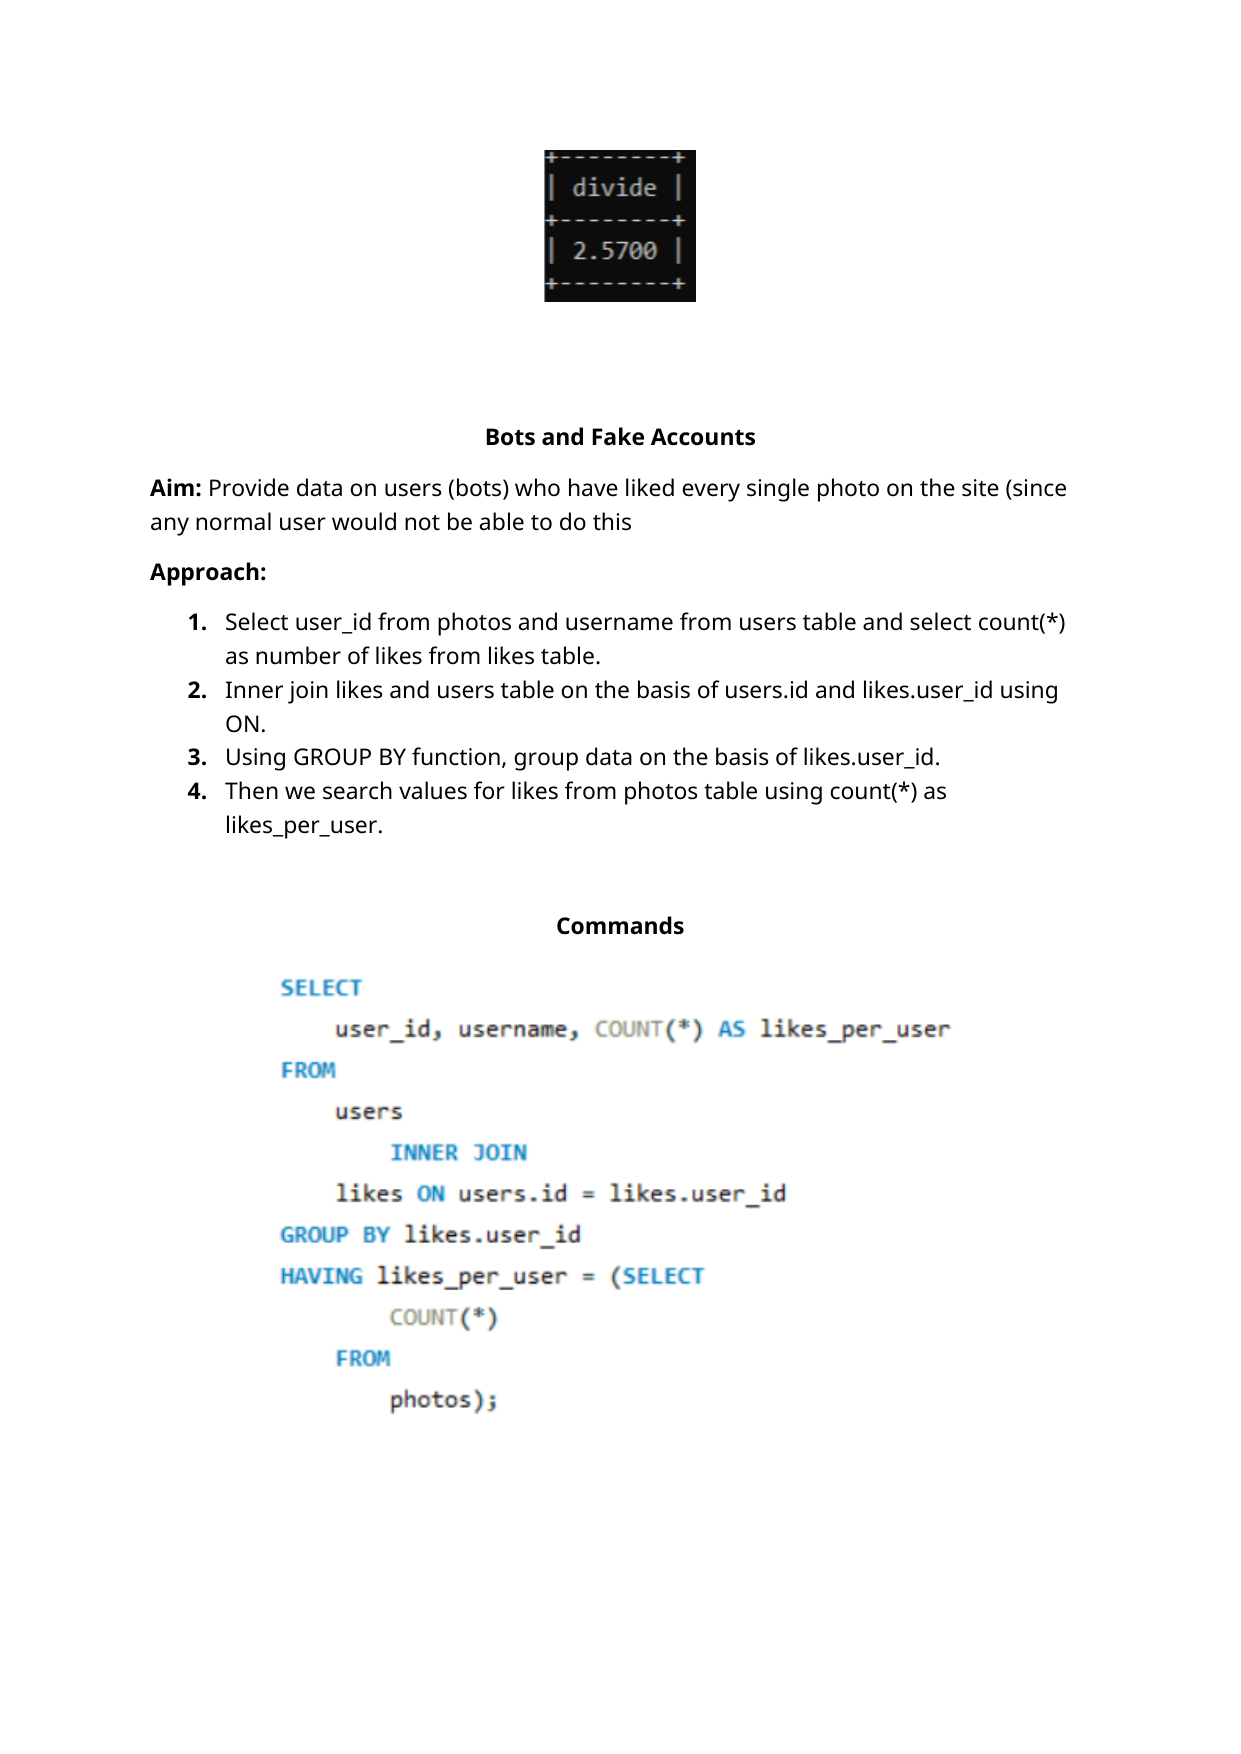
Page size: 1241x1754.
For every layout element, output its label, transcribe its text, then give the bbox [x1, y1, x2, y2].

picture [272, 960, 968, 1414]
list Inner join likes and users table on the basis of users.id and likes.user_id using ON. [187, 674, 1090, 739]
text Commands [150, 909, 1090, 941]
list Then we search values for likes from photos table using count(*) as likes_per_user. [187, 775, 1090, 840]
picture [544, 150, 696, 302]
list Select user_id from photos and username from users table and select count(*) as number of likes from likes table. [187, 606, 1090, 671]
text Bots and Fake Accounts [150, 421, 1090, 452]
list Using GROUP BY function, group data on the basis of likes.user_id. [187, 741, 1090, 772]
text Approach: [150, 556, 1090, 587]
text Aim: Provide data on users (bots) who have liked every single photo on the site (since any normal user would not be able to do this [150, 472, 1090, 537]
